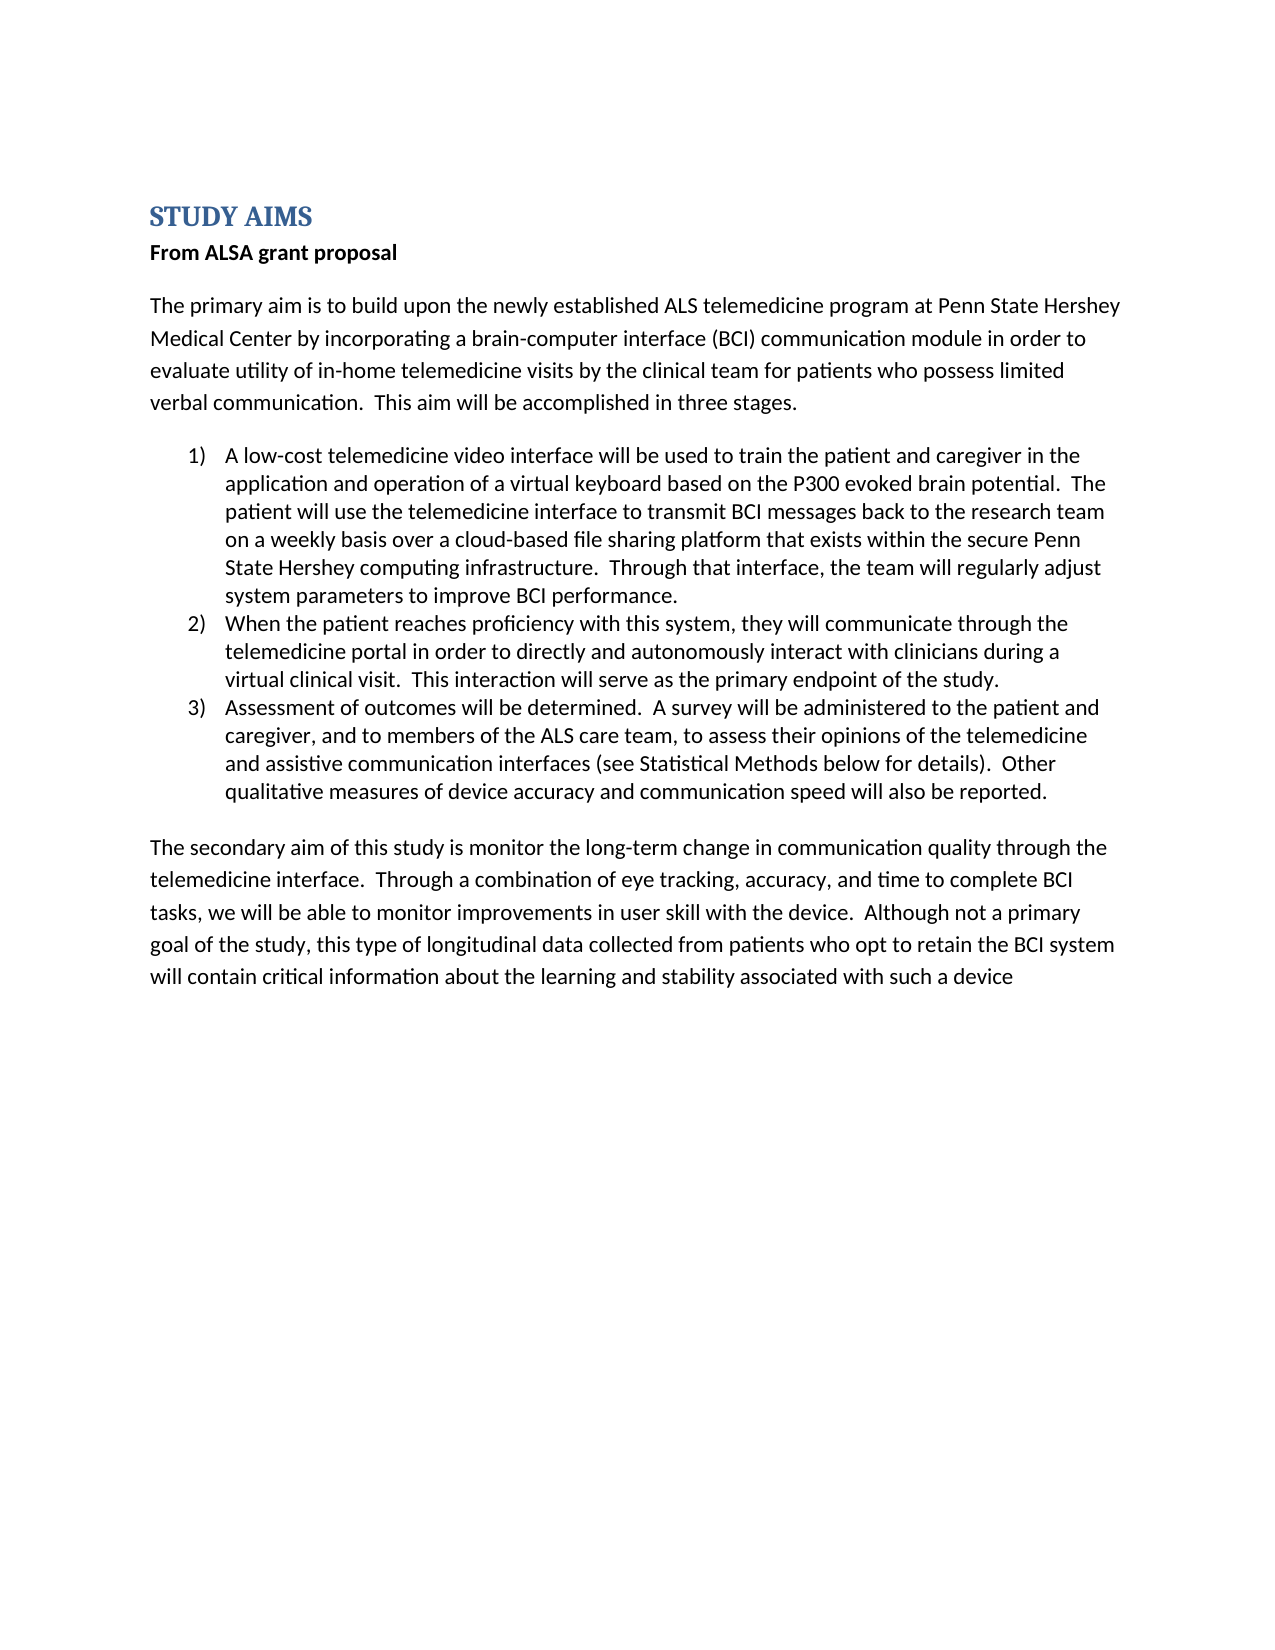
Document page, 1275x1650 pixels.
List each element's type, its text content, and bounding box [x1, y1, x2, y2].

text The primary aim is to build upon the newly established ALS telemedicine program at Penn State Hershey Medical Center by incorporating a brain-computer interface (BCI) communication module in order to evaluate utility of in-home telemedicine visits by the clinical team for patients who possess limited verbal communication. This aim will be accomplished in three stages. [150, 292, 1125, 416]
text The secondary aim of this study is monitor the long-term change in communication quality through the telemedicine interface. Through a combination of eye tracking, accuracy, and time to complete BCI tasks, we will be able to monitor improvements in user skill with the device. Although not a primary goal of the study, this type of longitudinal data collected from patients who opt to retain the BCI system will contain critical information about the learning and stability associated with such a device [150, 833, 1125, 990]
list A low-cost telemedicine video interface will be used to train the patient and caregiver in the application and operation of a virtual keyboard based on the P300 evoked brain potential. The patient will use the telemedicine interface to transmit BCI messages back to the research team on a weekly basis over a cloud-based file sharing platform that exists within the secure Penn State Hershey computing infrastructure. Through that interface, the team will regularly adjust system parameters to improve BCI performance. [187, 441, 1125, 609]
list Assessment of outcomes will be determined. A survey will be administered to the patient and caregiver, and to members of the ALS care team, to assess their opinions of the telemedicine and assistive communication interfaces (see Statistical Methods below for details). Other qualitative measures of device accuracy and communication speed will also be reported. [187, 693, 1125, 805]
list When the patient reaches proficiency with this system, they will communicate through the telemedicine portal in order to directly and autonomously interact with clinicians during a virtual clinical visit. This interaction will serve as the primary endpoint of the study. [187, 609, 1125, 693]
text From ALSA grant proposal [150, 238, 1125, 267]
subtitle STUDY AIMS [150, 200, 1125, 233]
